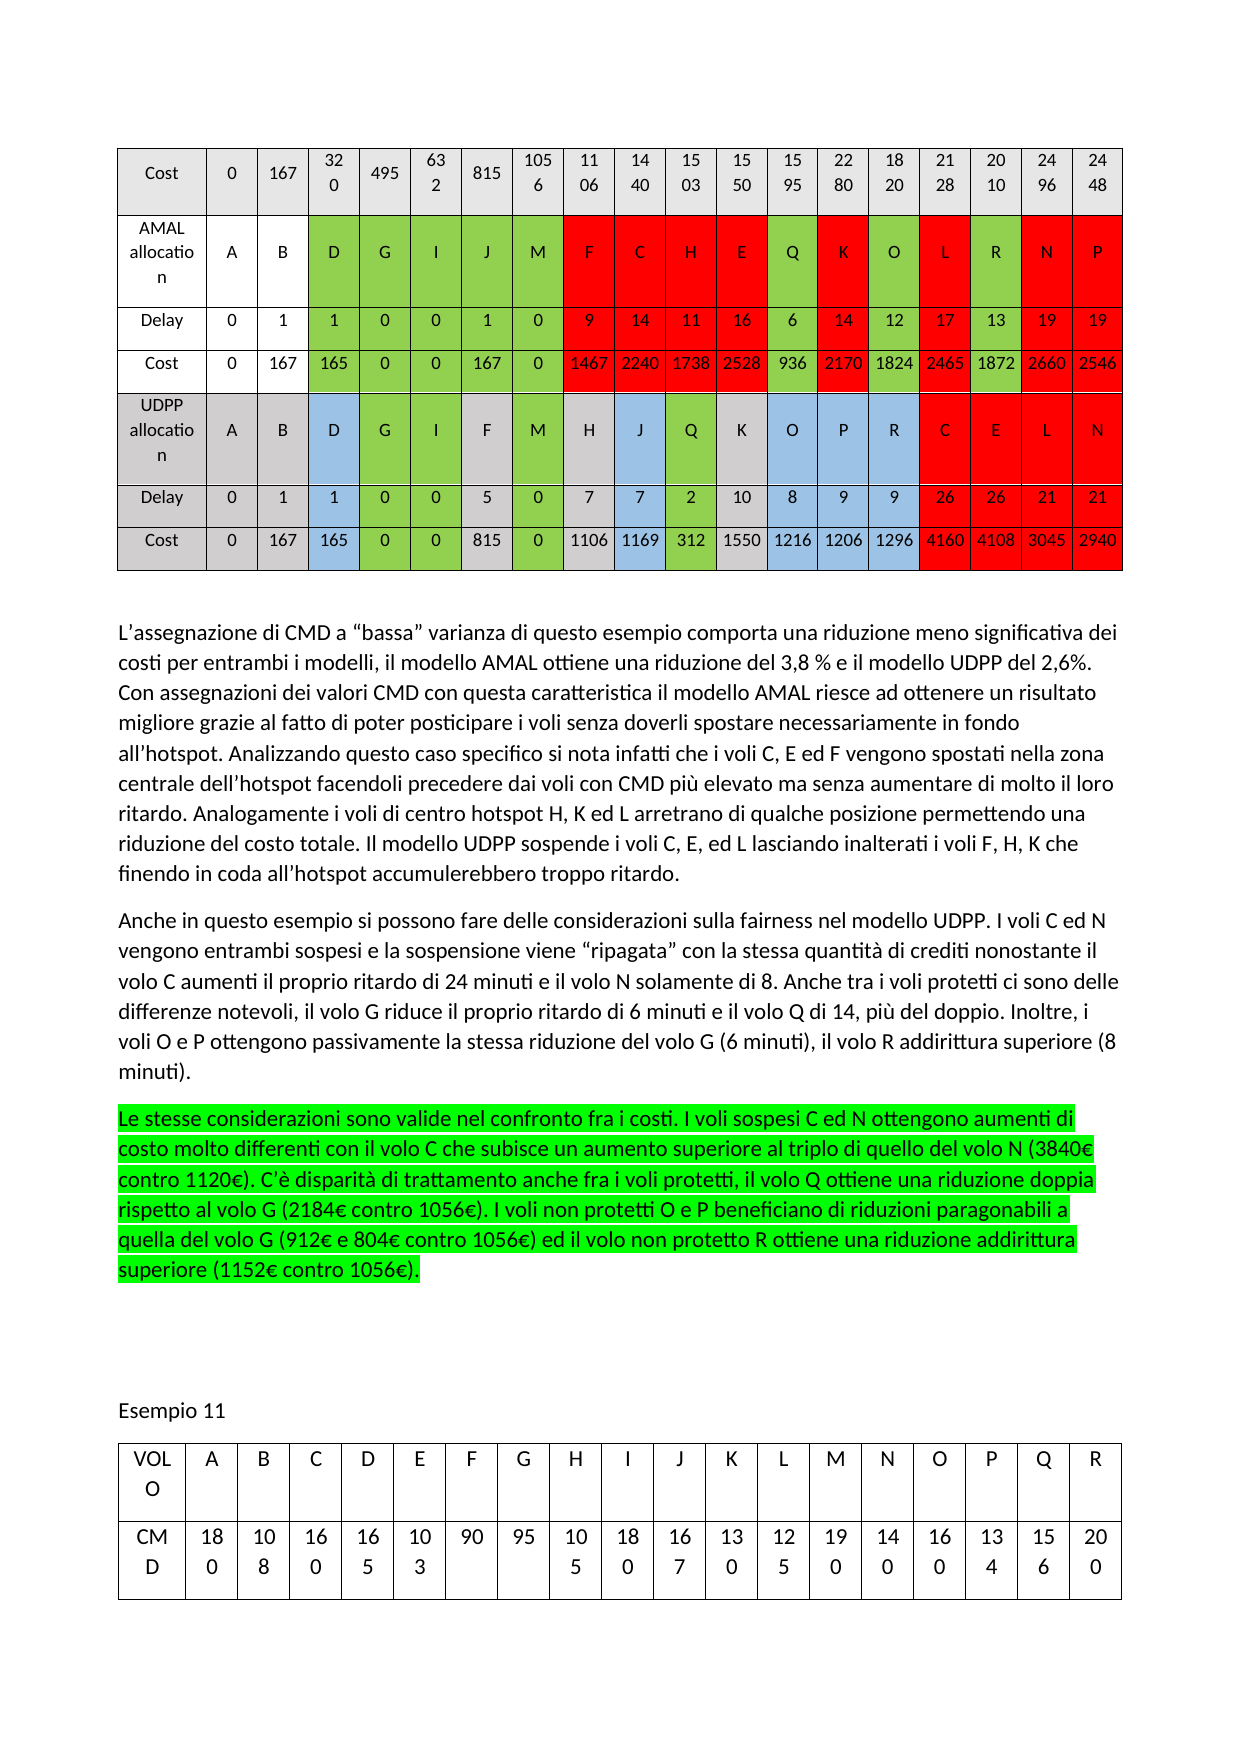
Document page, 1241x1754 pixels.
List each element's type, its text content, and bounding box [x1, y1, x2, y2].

table_cell O [768, 394, 817, 484]
table_header O [914, 1444, 965, 1521]
table_cell 165 [342, 1522, 393, 1599]
table_cell 0 [513, 528, 563, 570]
table_cell J [462, 216, 512, 307]
table_cell 0 [411, 486, 461, 527]
table_cell R [971, 216, 1021, 307]
table_cell 130 [706, 1522, 757, 1599]
table_cell 5 [462, 486, 512, 527]
table_header Q [1018, 1444, 1069, 1521]
table_cell 1 [258, 486, 308, 527]
table_cell 320 [309, 149, 359, 215]
table_cell M [513, 394, 563, 484]
table_cell 140 [862, 1522, 913, 1599]
table_cell 1824 [869, 351, 919, 392]
table_cell D [309, 394, 359, 484]
table_cell 0 [513, 308, 563, 350]
table_cell 0 [207, 486, 257, 527]
table_cell 167 [258, 351, 308, 392]
table_cell 19 [1073, 308, 1122, 350]
table_cell 167 [258, 528, 308, 570]
table_cell 1169 [615, 528, 665, 570]
table_cell 1872 [971, 351, 1021, 392]
table_cell 90 [446, 1522, 497, 1599]
table_cell 1056 [513, 149, 563, 215]
table_cell 0 [207, 351, 257, 392]
table_cell 105 [550, 1522, 601, 1599]
table_cell M [513, 216, 563, 307]
table_cell 2496 [1022, 149, 1072, 215]
table_cell 156 [1018, 1522, 1069, 1599]
table_cell 0 [411, 351, 461, 392]
text Esempio 11 [118, 1396, 1122, 1424]
table_cell 14 [615, 308, 665, 350]
table_cell 8 [768, 486, 817, 527]
table_cell 108 [238, 1522, 289, 1599]
table_cell B [258, 394, 308, 484]
table_header F [446, 1444, 497, 1521]
table_cell 19 [1022, 308, 1072, 350]
table_cell 95 [498, 1522, 549, 1599]
table_cell J [615, 394, 665, 484]
table_header J [654, 1444, 705, 1521]
table_cell 0 [513, 351, 563, 392]
table_cell 2465 [920, 351, 970, 392]
table_cell 180 [186, 1522, 237, 1599]
table_cell 167 [462, 351, 512, 392]
text L’assegnazione di CMD a “bassa” varianza di questo esempio comporta una riduzione meno significativa dei costi per entrambi i modelli, il modello AMAL ottiene una riduzione del 3,8 % e il modello UDPP del 2,6%. Con assegnazioni dei valori CMD con questa caratteristica il modello AMAL riesce ad ottenere un risultato migliore grazie al fatto di poter posticipare i voli senza doverli spostare necessariamente in fondo all’hotspot. Analizzando questo caso specifico si nota infatti che i voli C, E ed F vengono spostati nella zona centrale dell’hotspot facendoli precedere dai voli con CMD più elevato ma senza aumentare di molto il loro ritardo. Analogamente i voli di centro hotspot H, K ed L arretrano di qualche posizione permettendo una riduzione del costo totale. Il modello UDPP sospende i voli C, E, ed L lasciando inalterati i voli F, H, K che finendo in coda all’hotspot accumulerebbero troppo ritardo. [118, 618, 1122, 888]
table_cell 134 [966, 1522, 1017, 1599]
table_cell 0 [411, 308, 461, 350]
table_cell 13 [971, 308, 1021, 350]
table_cell AMAL allocation [118, 216, 206, 307]
table_header N [862, 1444, 913, 1521]
table_header C [290, 1444, 341, 1521]
table_cell 17 [920, 308, 970, 350]
table_cell G [360, 216, 410, 307]
table_cell 1206 [818, 528, 868, 570]
table_cell 0 [513, 486, 563, 527]
table_cell 14 [818, 308, 868, 350]
table_header R [1070, 1444, 1121, 1521]
table_header B [238, 1444, 289, 1521]
table_cell I [411, 394, 461, 484]
table_cell E [717, 216, 767, 307]
table_header A [186, 1444, 237, 1521]
table_cell Cost [118, 149, 206, 215]
table_cell Delay [118, 308, 206, 350]
table_cell 167 [654, 1522, 705, 1599]
table_cell UDPP allocation [118, 394, 206, 484]
text Anche in questo esempio si possono fare delle considerazioni sulla fairness nel modello UDPP. I voli C ed N vengono entrambi sospesi e la sospensione viene “ripagata” con la stessa quantità di crediti nonostante il volo C aumenti il proprio ritardo di 24 minuti e il volo N solamente di 8. Anche tra i voli protetti ci sono delle differenze notevoli, il volo G riduce il proprio ritardo di 6 minuti e il volo Q di 14, più del doppio. Inoltre, i voli O e P ottengono passivamente la stessa riduzione del volo G (6 minuti), il volo R addirittura superiore (8 minuti). [118, 906, 1122, 1086]
table_cell 2528 [717, 351, 767, 392]
table_cell 0 [360, 308, 410, 350]
table_cell 1550 [717, 149, 767, 215]
table_cell L [1022, 394, 1072, 484]
table_header P [966, 1444, 1017, 1521]
table_cell 1106 [564, 528, 614, 570]
table_cell R [869, 394, 919, 484]
table_cell CMD [119, 1522, 185, 1599]
table_cell F [462, 394, 512, 484]
table_cell 0 [207, 149, 257, 215]
table_cell 167 [258, 149, 308, 215]
table_cell Cost [118, 528, 206, 570]
table_cell 2660 [1022, 351, 1072, 392]
table_cell 1440 [615, 149, 665, 215]
table_cell 3045 [1022, 528, 1072, 570]
table_cell 7 [564, 486, 614, 527]
table_cell 2448 [1073, 149, 1122, 215]
table_cell 815 [462, 528, 512, 570]
table_cell 125 [758, 1522, 809, 1599]
table_header D [342, 1444, 393, 1521]
table_cell H [666, 216, 716, 307]
table_cell Cost [118, 351, 206, 392]
table_header E [394, 1444, 445, 1521]
table_cell B [258, 216, 308, 307]
table_cell Q [768, 216, 817, 307]
table_cell 1820 [869, 149, 919, 215]
table_cell 2940 [1073, 528, 1122, 570]
table_cell 9 [869, 486, 919, 527]
table_cell C [920, 394, 970, 484]
table_cell 160 [290, 1522, 341, 1599]
table_cell 0 [207, 528, 257, 570]
table_cell 1550 [717, 528, 767, 570]
table_cell 0 [360, 486, 410, 527]
table_cell 312 [666, 528, 716, 570]
table_cell 1106 [564, 149, 614, 215]
table_cell P [1073, 216, 1122, 307]
table_cell 1503 [666, 149, 716, 215]
table_cell 160 [914, 1522, 965, 1599]
table_cell 9 [564, 308, 614, 350]
table_cell 1 [462, 308, 512, 350]
table_cell 495 [360, 149, 410, 215]
table_cell 632 [411, 149, 461, 215]
table_cell 26 [971, 486, 1021, 527]
table_cell 2240 [615, 351, 665, 392]
table_header L [758, 1444, 809, 1521]
table_header M [810, 1444, 861, 1521]
table_cell P [818, 394, 868, 484]
table_cell 103 [394, 1522, 445, 1599]
table_cell 2010 [971, 149, 1021, 215]
table_cell 180 [602, 1522, 653, 1599]
table_cell 0 [207, 308, 257, 350]
table_cell 6 [768, 308, 817, 350]
table_cell 2170 [818, 351, 868, 392]
table_cell N [1022, 216, 1072, 307]
table_header VOLO [119, 1444, 185, 1521]
table_cell K [717, 394, 767, 484]
table_cell 1595 [768, 149, 817, 215]
table_header G [498, 1444, 549, 1521]
table_cell 10 [717, 486, 767, 527]
table_cell 1 [258, 308, 308, 350]
table_cell 11 [666, 308, 716, 350]
table_cell A [207, 394, 257, 484]
table_cell A [207, 216, 257, 307]
table_cell 2 [666, 486, 716, 527]
table_cell 0 [360, 351, 410, 392]
table_cell 0 [411, 528, 461, 570]
text Le stesse considerazioni sono valide nel confronto fra i costi. I voli sospesi C ed N ottengono aumenti di costo molto differenti con il volo C che subisce un aumento superiore al triplo di quello del volo N (3840€ contro 1120€). C’è disparità di trattamento anche fra i voli protetti, il volo Q ottiene una riduzione doppia rispetto al volo G (2184€ contro 1056€). I voli non protetti O e P beneficiano di riduzioni paragonabili a quella del volo G (912€ e 804€ contro 1056€) ed il volo non protetto R ottiene una riduzione addirittura superiore (1152€ contro 1056€). [118, 1104, 1122, 1283]
table_cell E [971, 394, 1021, 484]
table_cell K [818, 216, 868, 307]
table_cell 815 [462, 149, 512, 215]
table_cell 21 [1022, 486, 1072, 527]
table_cell 21 [1073, 486, 1122, 527]
table_cell O [869, 216, 919, 307]
table_cell Q [666, 394, 716, 484]
table_cell I [411, 216, 461, 307]
table_cell 7 [615, 486, 665, 527]
table_cell G [360, 394, 410, 484]
table_cell 9 [818, 486, 868, 527]
table_header H [550, 1444, 601, 1521]
table_cell C [615, 216, 665, 307]
table_cell 1467 [564, 351, 614, 392]
table_cell 26 [920, 486, 970, 527]
table_header I [602, 1444, 653, 1521]
table_cell 165 [309, 528, 359, 570]
table_cell 190 [810, 1522, 861, 1599]
table_cell 1 [309, 486, 359, 527]
table_cell Delay [118, 486, 206, 527]
table_cell L [920, 216, 970, 307]
table_cell N [1073, 394, 1122, 484]
table_cell F [564, 216, 614, 307]
table_cell 1296 [869, 528, 919, 570]
table_cell 2280 [818, 149, 868, 215]
table_cell H [564, 394, 614, 484]
table_cell 936 [768, 351, 817, 392]
table_header K [706, 1444, 757, 1521]
table_cell 1216 [768, 528, 817, 570]
table_cell 2128 [920, 149, 970, 215]
table_cell 165 [309, 351, 359, 392]
table_cell D [309, 216, 359, 307]
table_cell 1738 [666, 351, 716, 392]
table_cell 200 [1070, 1522, 1121, 1599]
table_cell 4160 [920, 528, 970, 570]
table_cell 12 [869, 308, 919, 350]
table_cell 4108 [971, 528, 1021, 570]
table_cell 2546 [1073, 351, 1122, 392]
table_cell 0 [360, 528, 410, 570]
table_cell 1 [309, 308, 359, 350]
table_cell 16 [717, 308, 767, 350]
